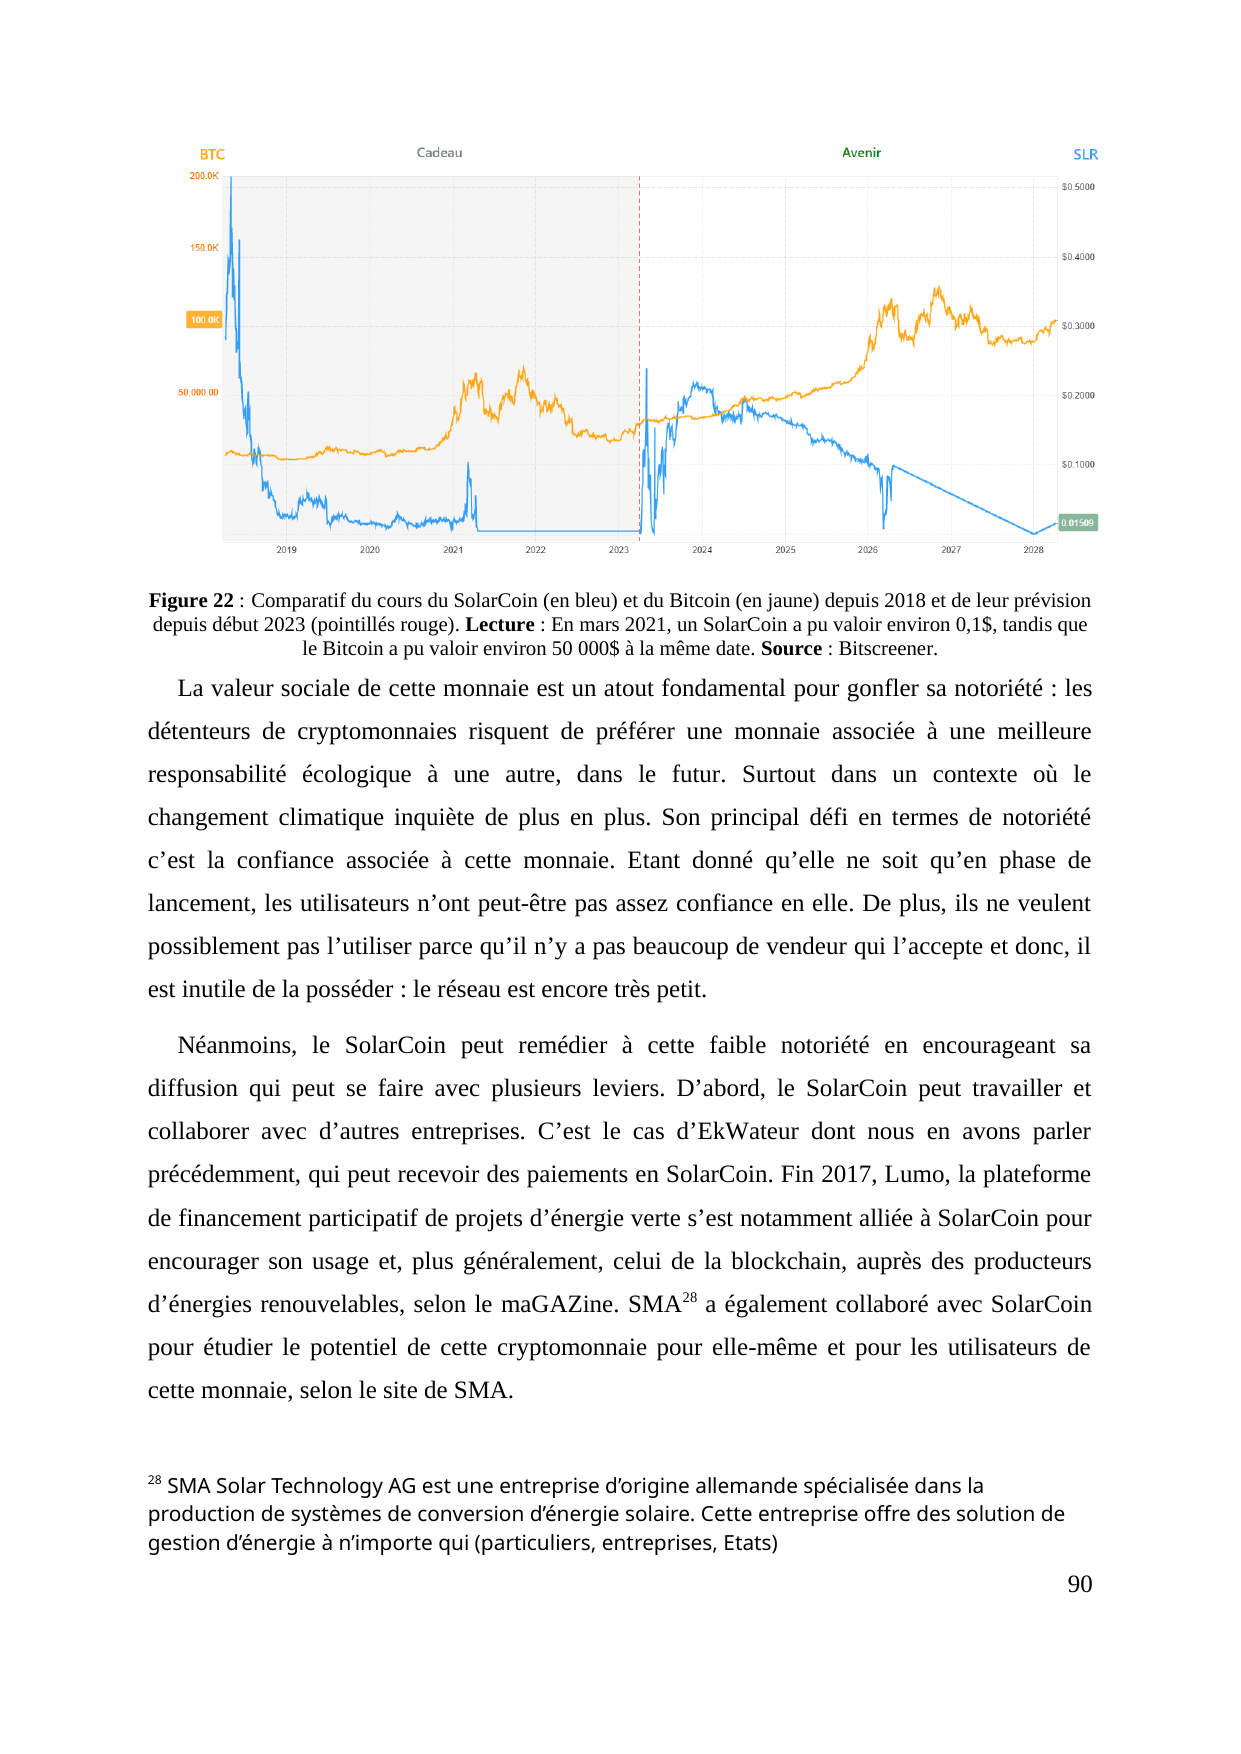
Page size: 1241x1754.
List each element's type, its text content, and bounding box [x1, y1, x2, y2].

text Figure : Comparatif du cours du SolarCoin (en bleu) et du Bitcoin (en jaune) depuis 2018 et de leur prévision depuis début 2023 (pointillés rouge). Lecture : En mars 2021, un SolarCoin a pu valoir environ 0,1$, tandis que le Bitcoin a pu valoir environ 50 000$ à la même date. Source : Bitscreener. [148, 588, 1092, 660]
text La valeur sociale de cette monnaie est un atout fondamental pour gonfler sa notoriété : les détenteurs de cryptomonnaies risquent de préférer une monnaie associée à une meilleure responsabilité écologique à une autre, dans le futur. Surtout dans un contexte où le changement climatique inquiète de plus en plus. Son principal défi en termes de notoriété c’est la confiance associée à cette monnaie. Etant donné qu’elle ne soit qu’en phase de lancement, les utilisateurs n’ont peut-être pas assez confiance en elle. De plus, ils ne veulent possiblement pas l’utiliser parce qu’il n’y a pas beaucoup de vendeur qui l’accepte et donc, il est inutile de la posséder : le réseau est encore très petit. [148, 673, 1092, 1003]
text Néanmoins, le SolarCoin peut remédier à cette faible notoriété en encourageant sa diffusion qui peut se faire avec plusieurs leviers. D’abord, le SolarCoin peut travailler et collaborer avec d’autres entreprises. C’est le cas d’EkWateur dont nous en avons parler précédemment, qui peut recevoir des paiements en SolarCoin. Fin 2017, Lumo, la plateforme de financement participatif de projets d’énergie verte s’est notamment alliée à SolarCoin pour encourager son usage et, plus généralement, celui de la blockchain, auprès des producteurs d’énergies renouvelables, selon le maGAZine. SMA a également collaboré avec SolarCoin pour étudier le potentiel de cette cryptomonnaie pour elle-même et pour les utilisateurs de cette monnaie, selon le site de SMA. [148, 1030, 1092, 1404]
picture [177, 147, 1103, 562]
